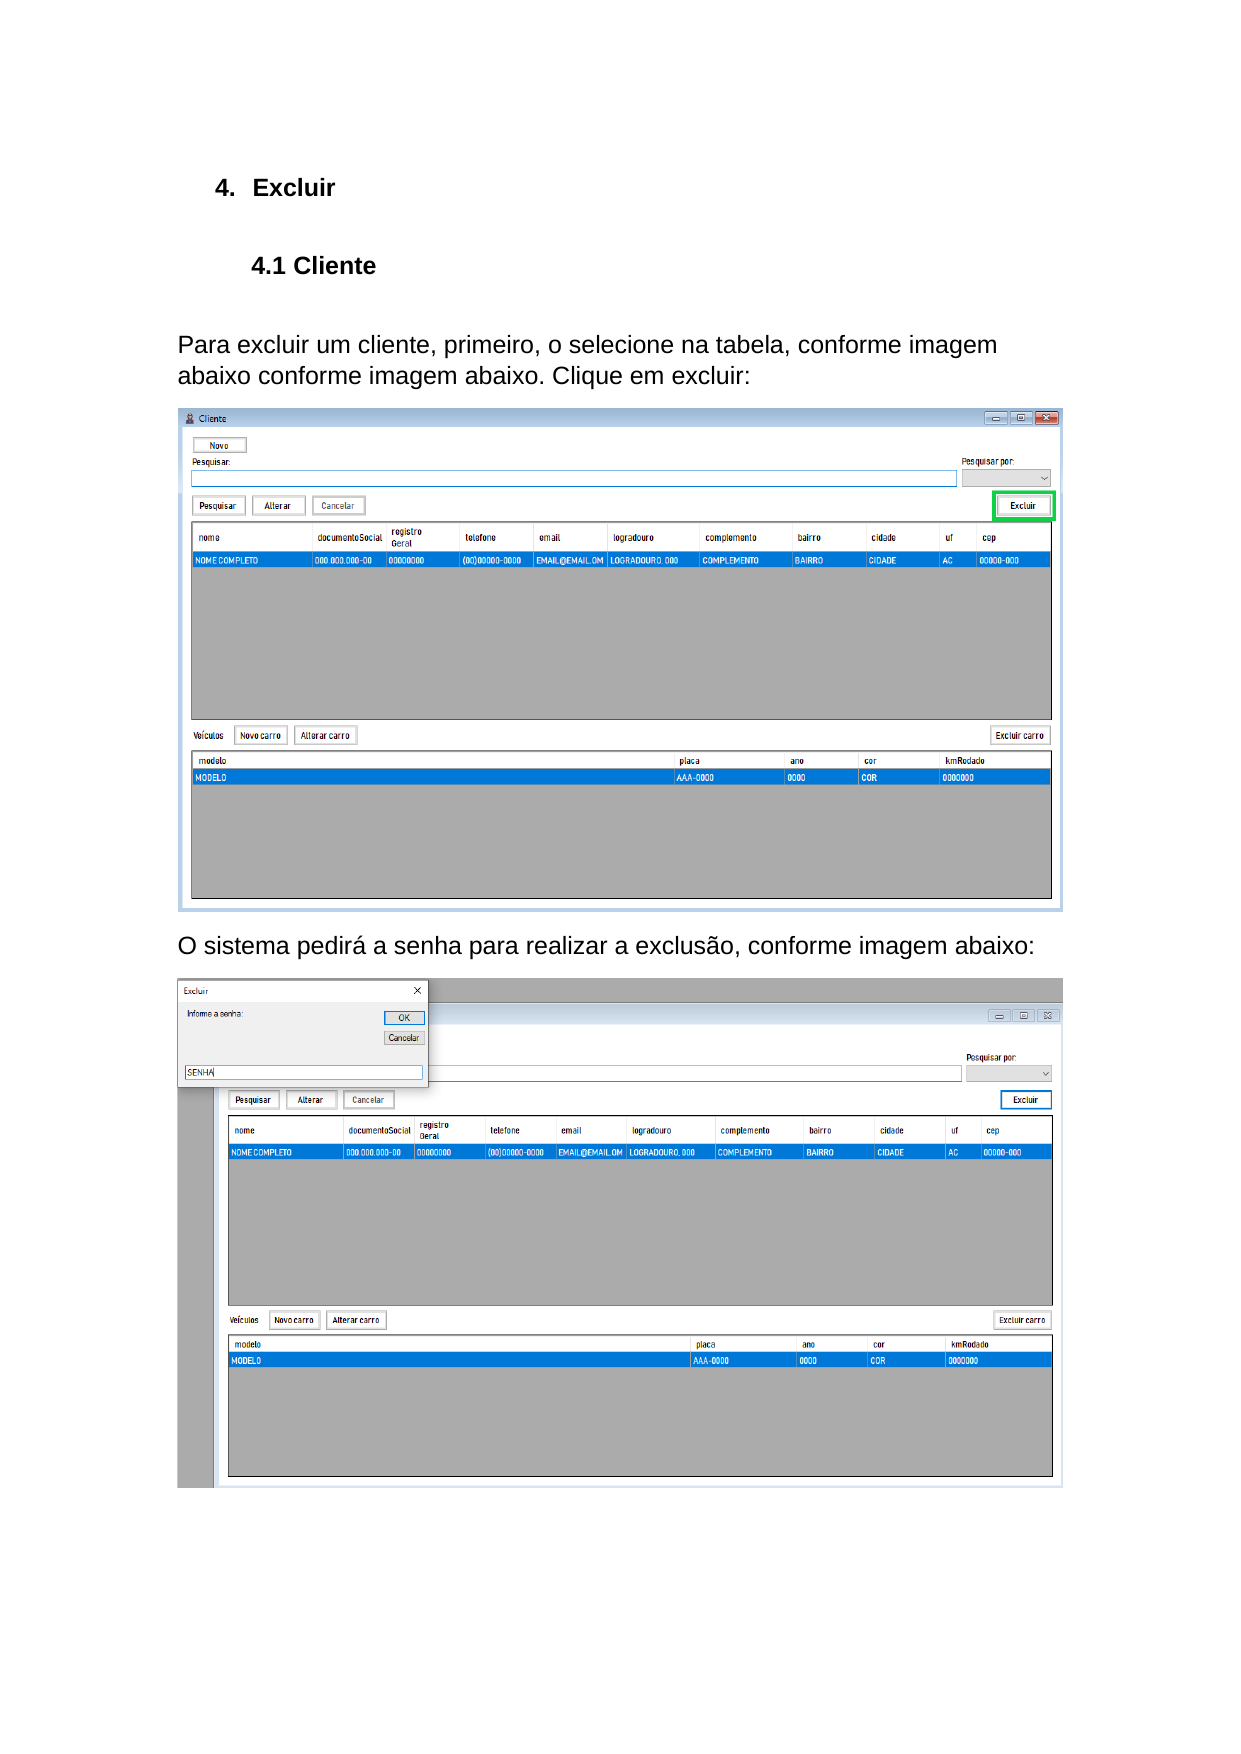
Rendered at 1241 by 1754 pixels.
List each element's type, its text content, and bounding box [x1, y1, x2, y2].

text Para excluir um cliente, primeiro, o selecione na tabela, conforme imagem abaixo conforme imagem abaixo. Clique em excluir: [177, 330, 1063, 390]
text O sistema pedirá a senha para realizar a exclusão, conforme imagem abaixo: [177, 931, 1063, 959]
picture [177, 408, 1063, 912]
subtitle Cliente [251, 251, 1063, 280]
subtitle Excluir [215, 173, 1063, 201]
picture [177, 978, 1063, 1488]
